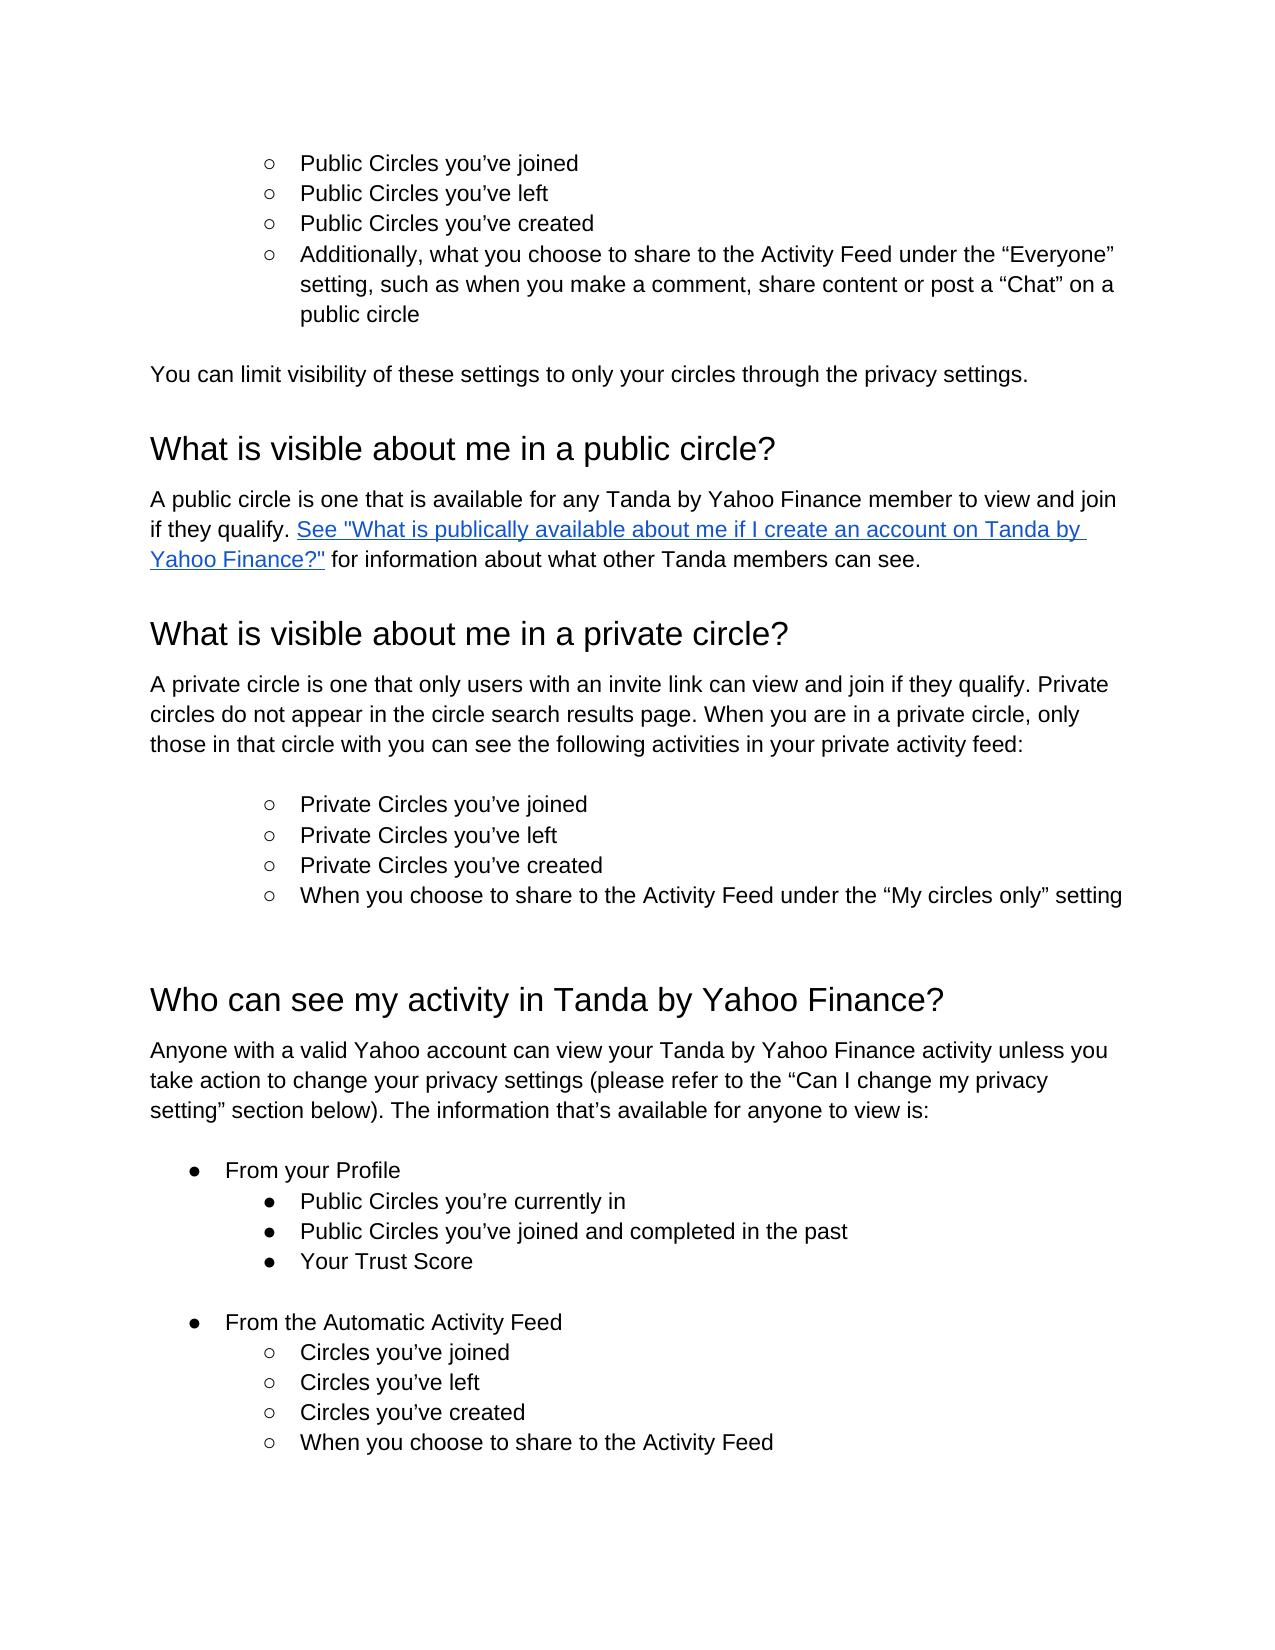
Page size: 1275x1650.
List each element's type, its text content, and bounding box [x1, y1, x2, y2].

list Public Circles you’ve joined and completed in the past [262, 1218, 1125, 1244]
text Anyone with a valid Yahoo account can view your Tanda by Yahoo Finance activity unless you take action to change your privacy settings (please refer to the “Can I change my privacy setting” section below). The information that’s available for anyone to view is: [150, 1037, 1125, 1123]
list Public Circles you’re currently in [262, 1188, 1125, 1214]
subtitle Who can see my activity in Tanda by Yahoo Finance? [150, 980, 1125, 1018]
text A private circle is one that only users with an invite link can view and join if they qualify. Private circles do not appear in the circle search results page. When you are in a private circle, only those in that circle with you can see the following activities in your private activity feed: [150, 671, 1125, 757]
list When you choose to share to the Activity Feed under the “My circles only” setting [262, 882, 1125, 908]
list When you choose to share to the Activity Feed [262, 1429, 1125, 1456]
list Additionally, what you choose to share to the Activity Feed under the “Everyone” setting, such as when you make a comment, share content or post a “Chat” on a public circle [262, 241, 1125, 327]
list Private Circles you’ve joined [262, 791, 1125, 818]
list Public Circles you’ve joined [262, 150, 1125, 176]
list Public Circles you’ve created [262, 210, 1125, 237]
list Circles you’ve created [262, 1399, 1125, 1426]
subtitle What is visible about me in a private circle? [150, 614, 1125, 652]
list Private Circles you’ve created [262, 852, 1125, 878]
subtitle What is visible about me in a public circle? [150, 429, 1125, 468]
list Circles you’ve joined [262, 1339, 1125, 1365]
list Circles you’ve left [262, 1369, 1125, 1395]
list Your Trust Score [262, 1248, 1125, 1274]
text A public circle is one that is available for any Tanda by Yahoo Finance member to view and join if they qualify. See "What is publically available about me if I create an account on Tanda by Yahoo Finance?" for information about what other Tanda members can see. [150, 486, 1125, 573]
list Private Circles you’ve left [262, 822, 1125, 848]
list From your Profile [187, 1157, 1125, 1184]
list Public Circles you’ve left [262, 180, 1125, 207]
text You can limit visibility of these settings to only your circles through the privacy settings. [150, 361, 1125, 388]
list From the Automatic Activity Feed [187, 1308, 1125, 1335]
